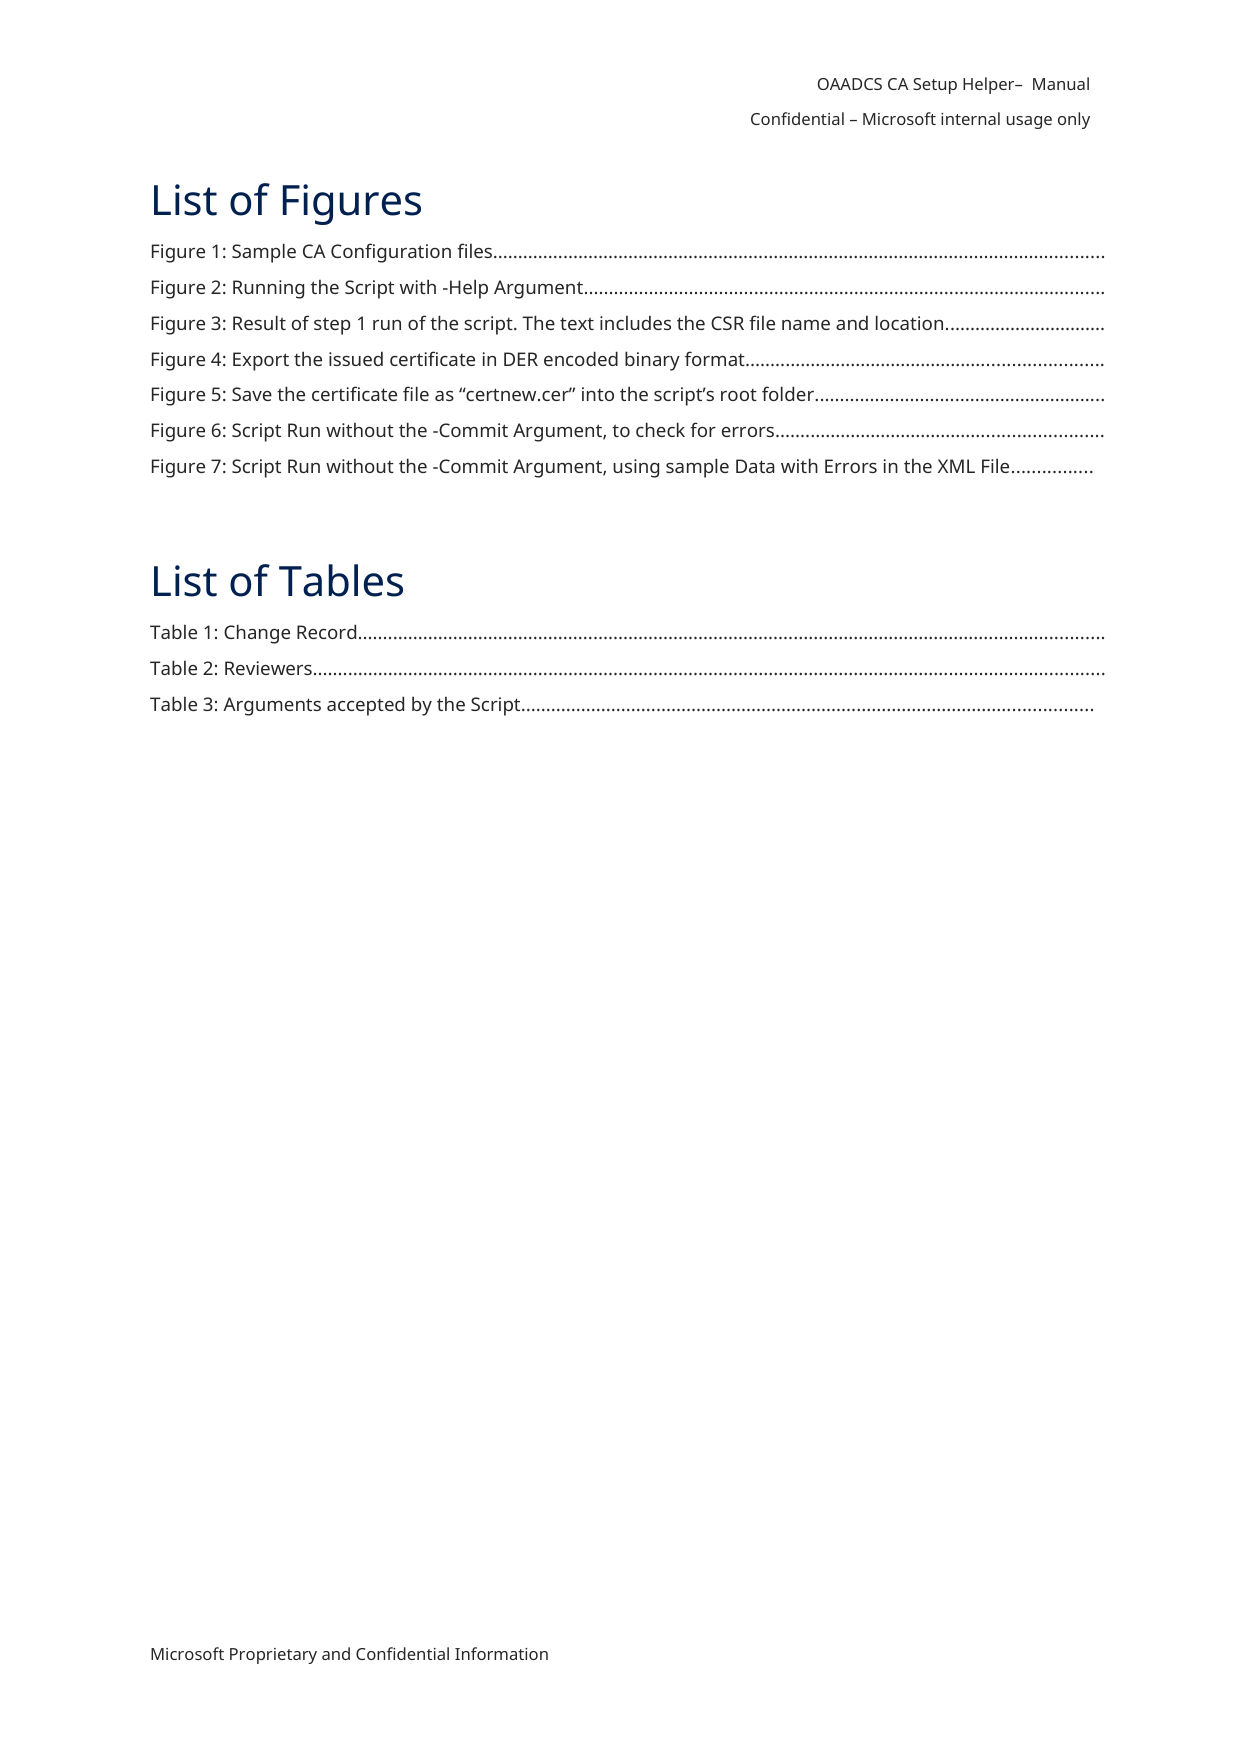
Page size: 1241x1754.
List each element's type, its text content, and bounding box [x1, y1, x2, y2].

text Figure 4: Export the issued certificate in DER encoded binary format. 8 [150, 346, 1090, 371]
subtitle List of Tables [150, 552, 1090, 609]
text Figure 5: Save the certificate file as “certnew.cer” into the script’s root folder. 8 [150, 382, 1090, 407]
text Table 1: Change Record 3 [150, 619, 1090, 645]
text Figure 1: Sample CA Configuration files 6 [150, 238, 1090, 263]
text Figure 6: Script Run without the -Commit Argument, to check for errors 9 [150, 418, 1090, 443]
text Figure 2: Running the Script with -Help Argument 7 [150, 274, 1090, 299]
subtitle List of Figures [150, 171, 1090, 228]
text Table 2: Reviewers 3 [150, 655, 1090, 681]
text Table 3: Arguments accepted by the Script 11 [150, 691, 1090, 717]
text Figure 7: Script Run without the -Commit Argument, using sample Data with Errors in the XML File 10 [150, 454, 1090, 479]
text Figure 3: Result of step 1 run of the script. The text includes the CSR file name and location. 8 [150, 310, 1090, 335]
